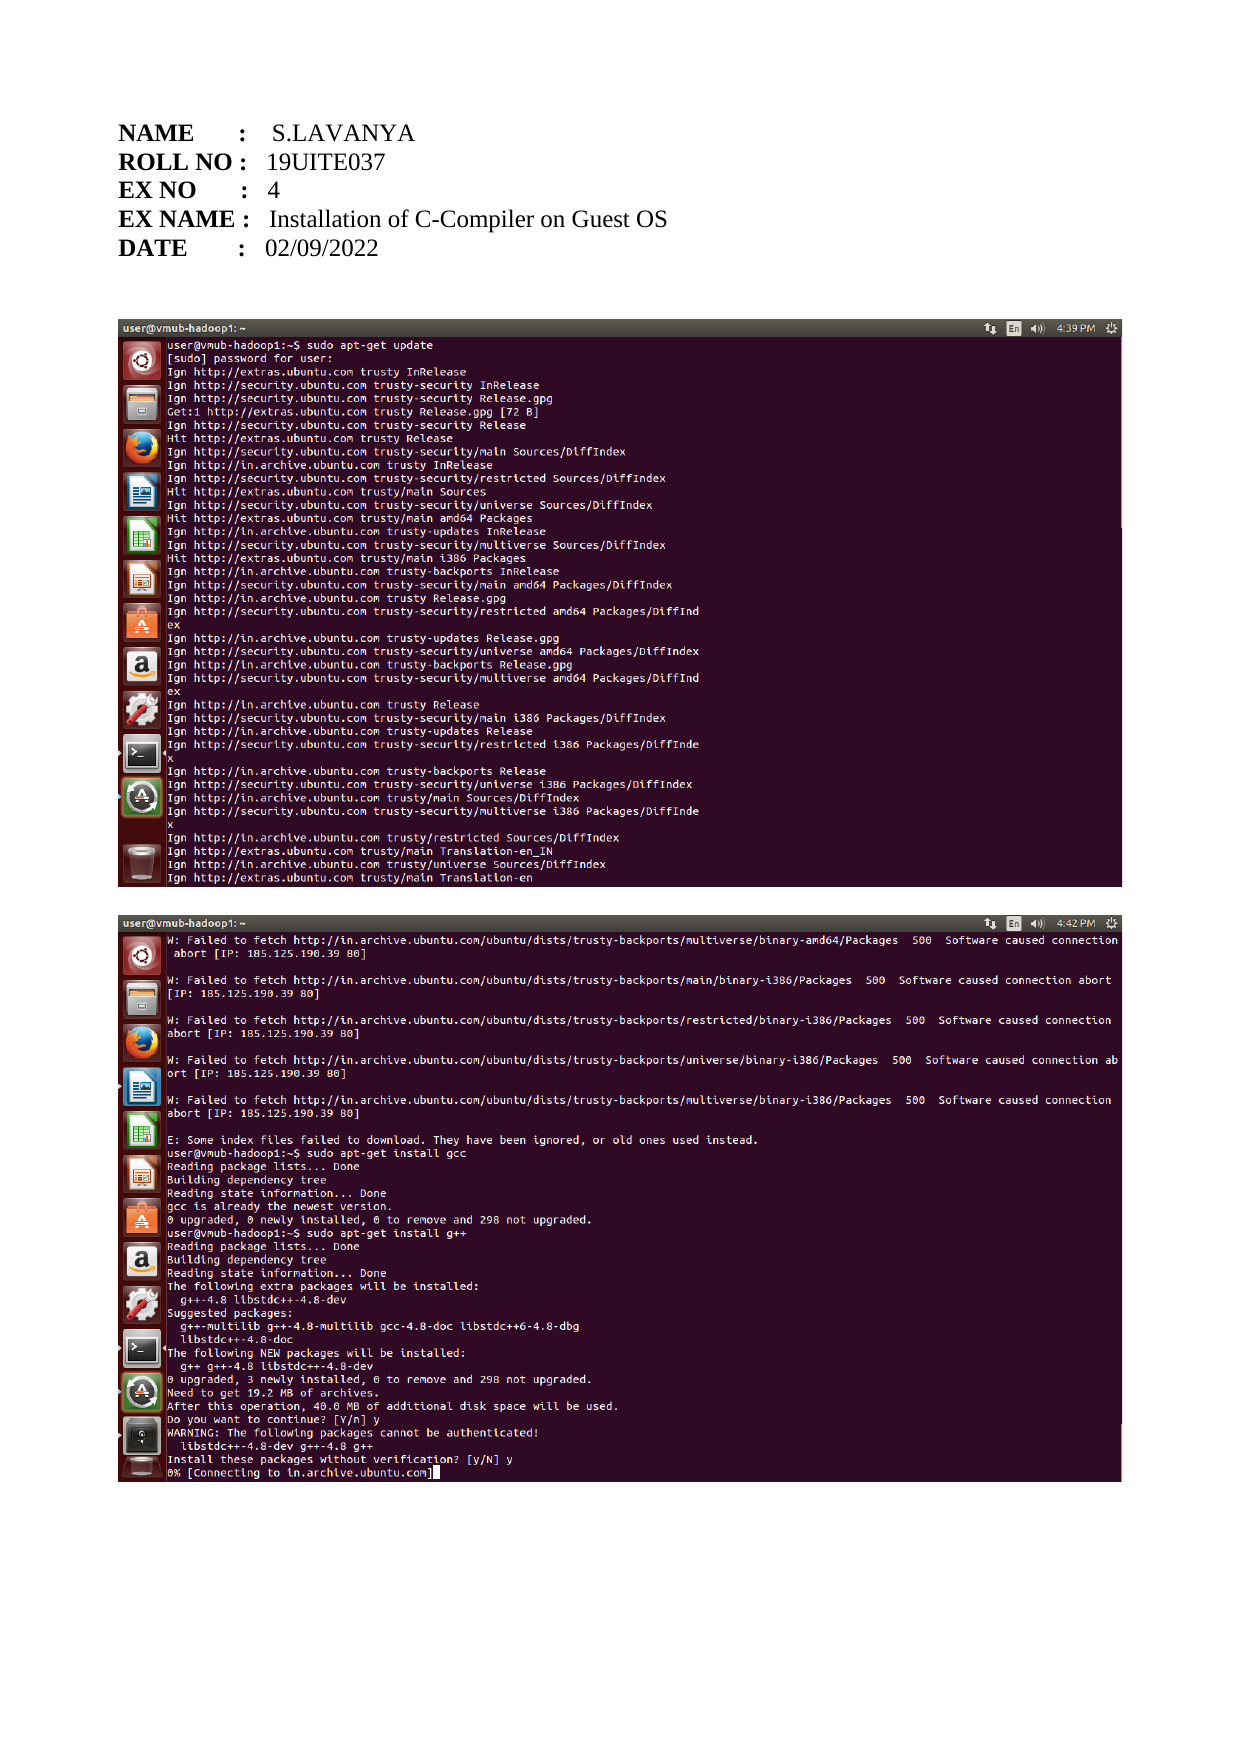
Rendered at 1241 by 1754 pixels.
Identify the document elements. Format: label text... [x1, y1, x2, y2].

picture [118, 319, 1123, 887]
text ROLL NO : 19UITE037 [118, 147, 1122, 176]
text NAME : S.LAVANYA [118, 118, 1122, 147]
text EX NO : 4 [118, 176, 1122, 204]
text EX NAME : Installation of C-Compiler on Guest OS [118, 204, 1122, 233]
text DATE : 02/09/2022 [118, 233, 1122, 262]
picture [118, 915, 1123, 1482]
